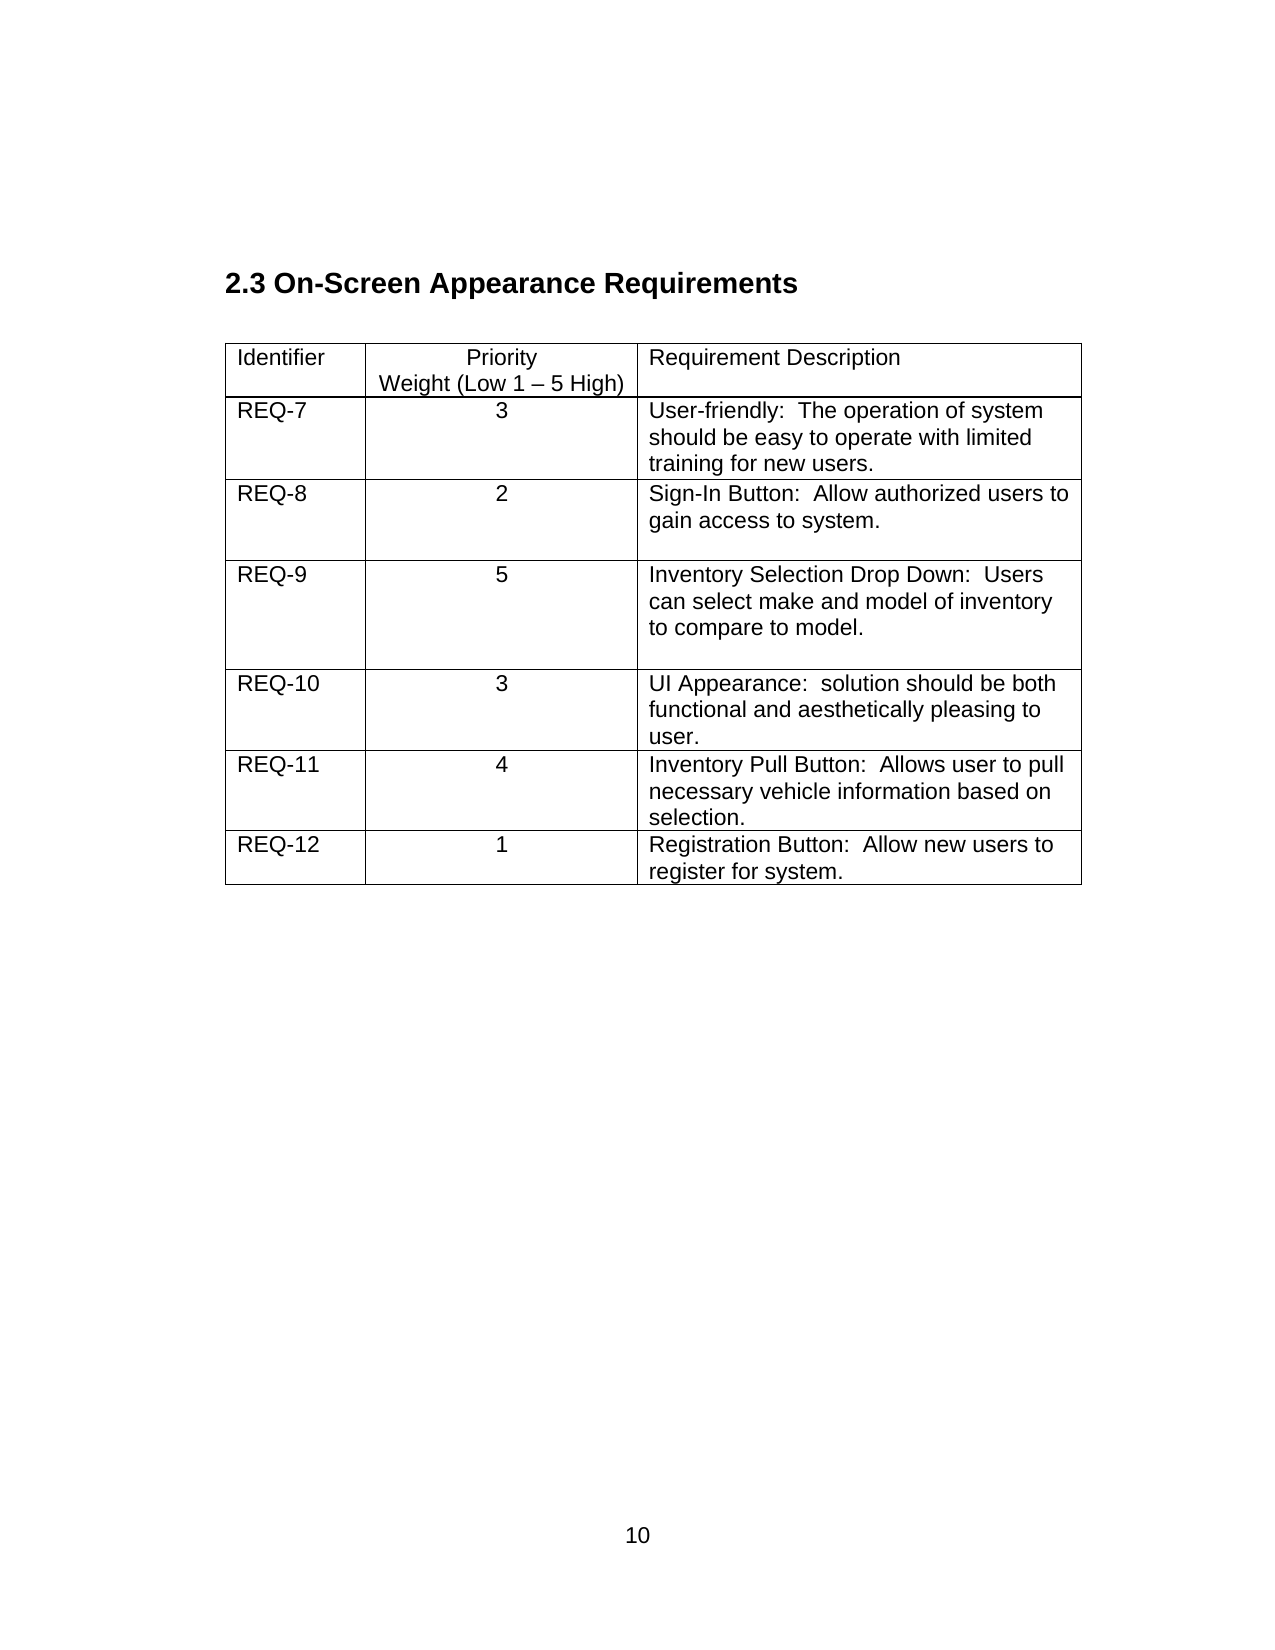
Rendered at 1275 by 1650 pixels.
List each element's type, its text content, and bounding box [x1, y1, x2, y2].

table_cell 2 [366, 480, 637, 560]
table_cell UI Appearance: solution should be both functional and aesthetically pleasing to user. [638, 670, 1081, 750]
text 2.3 On-Screen Appearance Requirements [225, 266, 1125, 299]
table_cell Sign-In Button: Allow authorized users to gain access to system. [638, 480, 1081, 560]
table_cell Inventory Selection Drop Down: Users can select make and model of inventory to compare to model. [638, 561, 1081, 669]
table_header Priority Weight (Low 1 – 5 High) [366, 344, 637, 396]
table_cell 3 [366, 670, 637, 750]
table_cell REQ-9 [226, 561, 365, 669]
table_header Identifier [226, 344, 365, 396]
table_cell 3 [366, 398, 637, 479]
table_header Requirement Description [638, 344, 1081, 396]
table_cell REQ-8 [226, 480, 365, 560]
table_cell REQ-12 [226, 831, 365, 884]
table_cell 4 [366, 751, 637, 830]
table_cell Inventory Pull Button: Allows user to pull necessary vehicle information based on selection. [638, 751, 1081, 830]
table_cell User-friendly: The operation of system should be easy to operate with limited training for new users. [638, 398, 1081, 479]
table_cell 1 [366, 831, 637, 884]
table_cell 5 [366, 561, 637, 669]
table_cell Registration Button: Allow new users to register for system. [638, 831, 1081, 884]
table_cell REQ-7 [226, 398, 365, 479]
table_cell REQ-11 [226, 751, 365, 830]
table_cell REQ-10 [226, 670, 365, 750]
